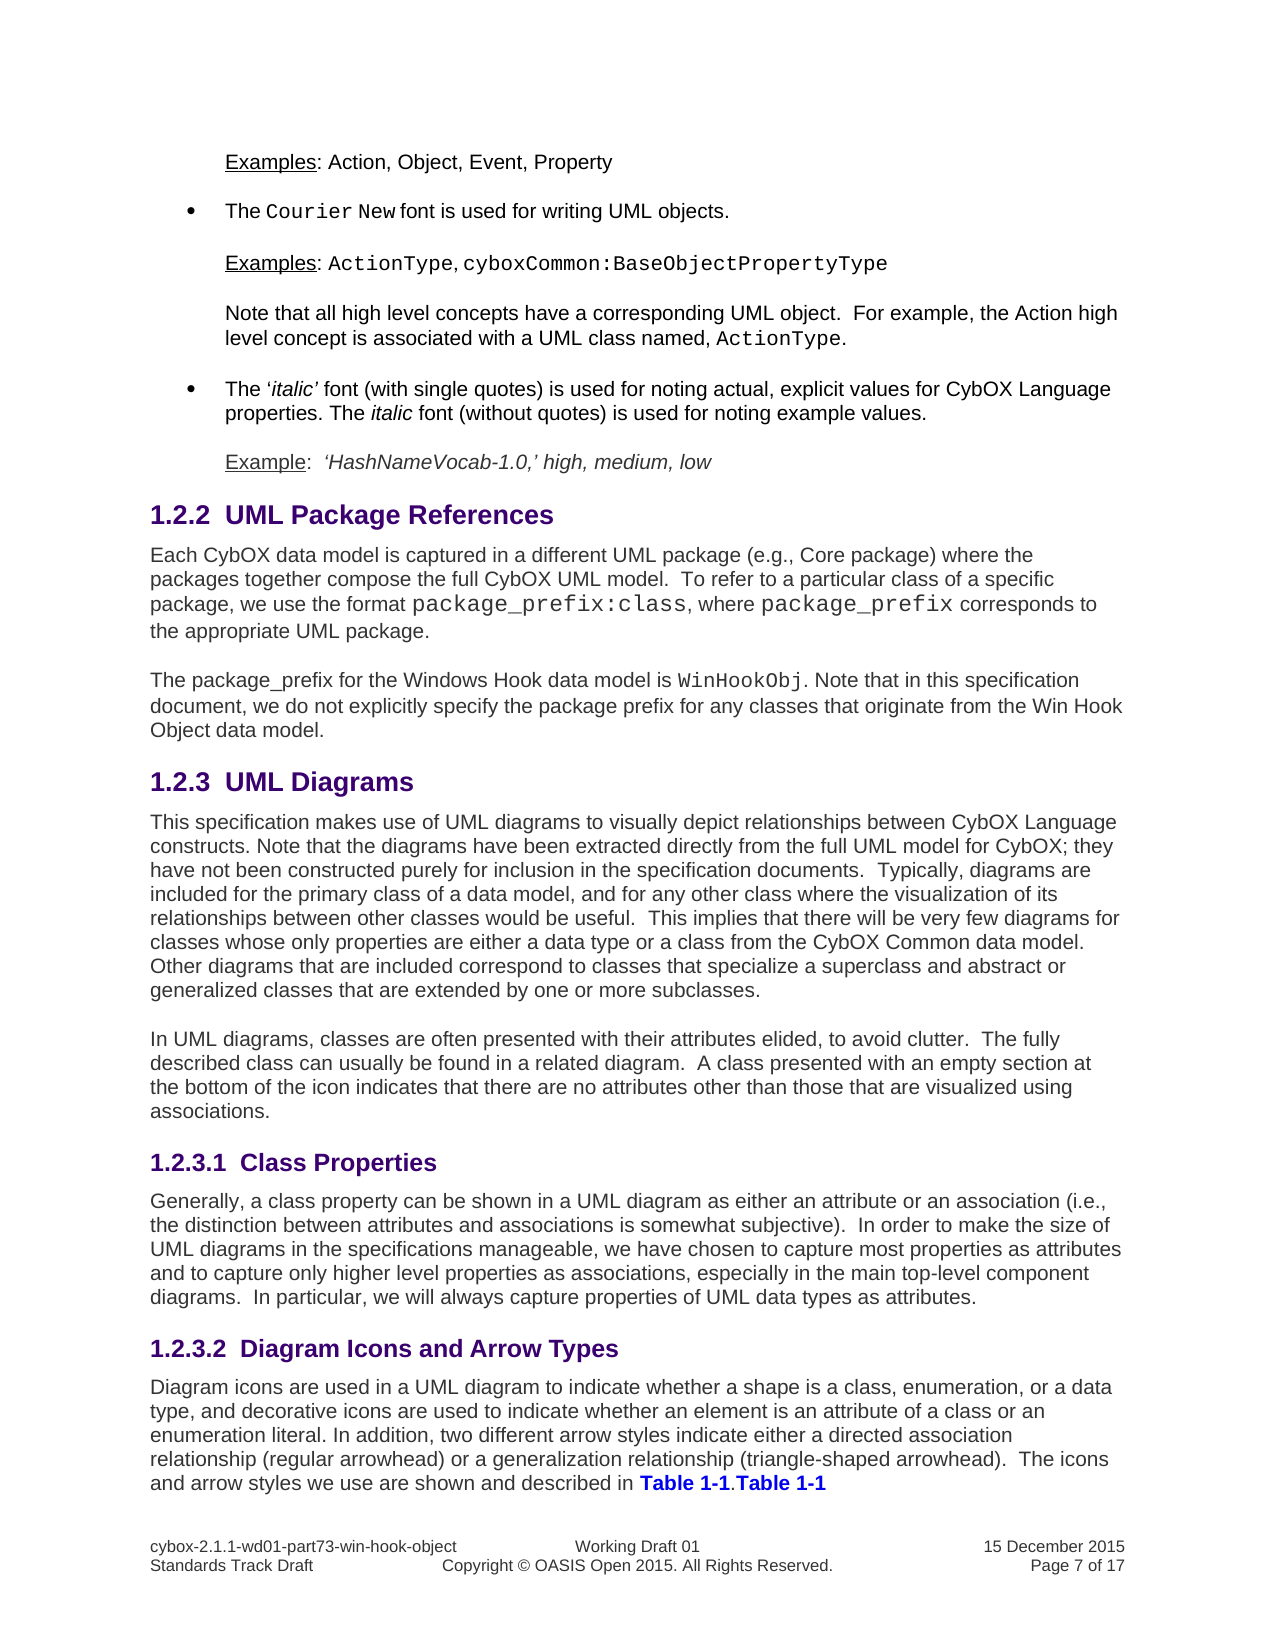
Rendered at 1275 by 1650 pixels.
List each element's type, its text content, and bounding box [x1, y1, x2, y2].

subtitle UML Diagrams [150, 766, 1125, 798]
list The Courier New font is used for writing UML objects. [187, 199, 1125, 225]
text Examples: ActionType, cyboxCommon:BaseObjectPropertyType [225, 250, 1125, 276]
text In UML diagrams, classes are often presented with their attributes elided, to avoid clutter. The fully described class can usually be found in a related diagram. A class presented with an empty section at the bottom of the icon indicates that there are no attributes other than those that are visualized using associations. [150, 1027, 1125, 1123]
list The ‘italic’ font (with single quotes) is used for noting actual, explicit values for CybOX Language properties. The italic font (without quotes) is used for noting example values. [187, 377, 1125, 425]
text Note that all high level concepts have a corresponding UML object. For example, the Action high level concept is associated with a UML class named, ActionType. [225, 301, 1125, 352]
text This specification makes use of UML diagrams to visually depict relationships between CybOX Language constructs. Note that the diagrams have been extracted directly from the full UML model for CybOX; they have not been constructed purely for inclusion in the specification documents. Typically, diagrams are included for the primary class of a data model, and for any other class where the visualization of its relationships between other classes would be useful. This implies that there will be very few diagrams for classes whose only properties are either a data type or a class from the CybOX Common data model. Other diagrams that are included correspond to classes that specialize a superclass and abstract or generalized classes that are extended by one or more subclasses. [150, 810, 1125, 1002]
subtitle Diagram Icons and Arrow Types [150, 1334, 1125, 1362]
text Example: ‘HashNameVocab-1.0,’ high, medium, low [225, 450, 1125, 474]
subtitle Class Properties [150, 1148, 1125, 1176]
text Examples: Action, Object, Event, Property [225, 150, 1125, 174]
text The package_prefix for the Windows Hook data model is WinHookObj. Note that in this specification document, we do not explicitly specify the package prefix for any classes that originate from the Win Hook Object data model. [150, 668, 1125, 741]
subtitle UML Package References [150, 499, 1125, 530]
text Each CybOX data model is captured in a different UML package (e.g., Core package) where the packages together compose the full CybOX UML model. To refer to a particular class of a specific package, we use the format package_prefix:class, where package_prefix corresponds to the appropriate UML package. [150, 542, 1125, 643]
text Generally, a class property can be shown in a UML diagram as either an attribute or an association (i.e., the distinction between attributes and associations is somewhat subjective). In order to make the size of UML diagrams in the specifications manageable, we have chosen to capture most properties as attributes and to capture only higher level properties as associations, especially in the main top-level component diagrams. In particular, we will always capture properties of UML data types as attributes. [150, 1189, 1125, 1309]
